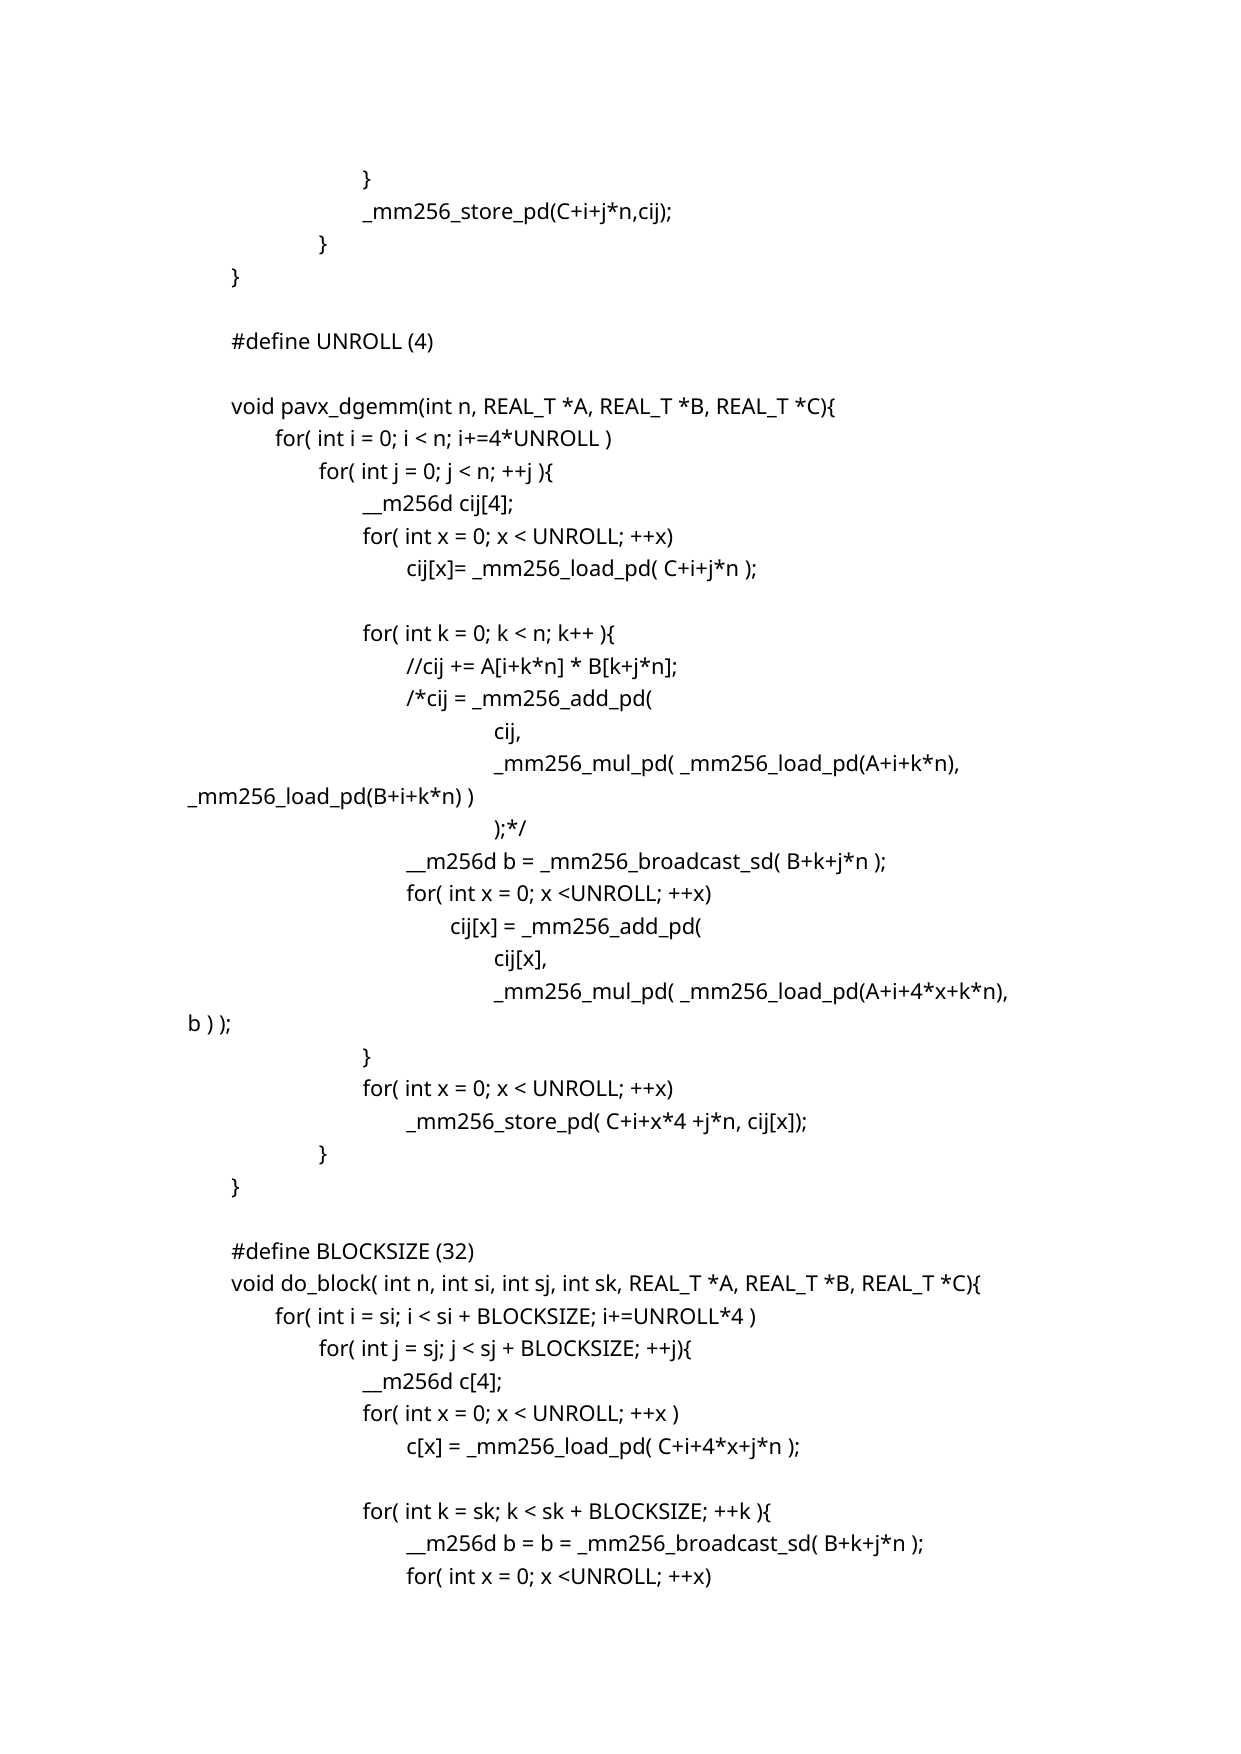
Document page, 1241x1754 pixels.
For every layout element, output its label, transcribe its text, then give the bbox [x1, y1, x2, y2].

text cij[x] = _mm256_add_pd( [187, 909, 1053, 942]
text __m256d b = _mm256_broadcast_sd( B+k+j*n ); [187, 844, 1053, 877]
text for( int x = 0; x < UNROLL; ++x ) [187, 1397, 1053, 1429]
text } [187, 227, 1053, 259]
text /*cij = _mm256_add_pd( [187, 682, 1053, 714]
text cij[x], [187, 942, 1053, 974]
text cij[x]= _mm256_load_pd( C+i+j*n ); [187, 552, 1053, 584]
text #define UNROLL (4) [187, 324, 1053, 357]
text __m256d b = b = _mm256_broadcast_sd( B+k+j*n ); [187, 1527, 1053, 1559]
text for( int i = si; i < si + BLOCKSIZE; i+=UNROLL*4 ) [187, 1299, 1053, 1332]
text for( int j = sj; j < sj + BLOCKSIZE; ++j){ [187, 1332, 1053, 1364]
text } [187, 1169, 1053, 1202]
text _mm256_mul_pd( _mm256_load_pd(A+i+4*x+k*n), b ) ); [187, 974, 1053, 1039]
text for( int k = 0; k < n; k++ ){ [187, 617, 1053, 649]
text for( int x = 0; x <UNROLL; ++x) [187, 1559, 1053, 1592]
text for( int i = 0; i < n; i+=4*UNROLL ) [187, 422, 1053, 454]
text );*/ [187, 812, 1053, 844]
text void do_block( int n, int si, int sj, int sk, REAL_T *A, REAL_T *B, REAL_T *C){ [187, 1267, 1053, 1299]
text _mm256_store_pd( C+i+x*4 +j*n, cij[x]); [187, 1104, 1053, 1137]
text for( int x = 0; x < UNROLL; ++x) [187, 1072, 1053, 1104]
text __m256d c[4]; [187, 1364, 1053, 1397]
text _mm256_mul_pd( _mm256_load_pd(A+i+k*n), _mm256_load_pd(B+i+k*n) ) [187, 747, 1053, 812]
text } [187, 259, 1053, 292]
text __m256d cij[4]; [187, 487, 1053, 519]
text void pavx_dgemm(int n, REAL_T *A, REAL_T *B, REAL_T *C){ [187, 389, 1053, 422]
text } [187, 162, 1053, 194]
text } [187, 1137, 1053, 1169]
text c[x] = _mm256_load_pd( C+i+4*x+j*n ); [187, 1429, 1053, 1462]
text for( int x = 0; x <UNROLL; ++x) [187, 877, 1053, 909]
text for( int x = 0; x < UNROLL; ++x) [187, 519, 1053, 552]
text //cij += A[i+k*n] * B[k+j*n]; [187, 649, 1053, 682]
text for( int j = 0; j < n; ++j ){ [187, 454, 1053, 487]
text cij, [187, 714, 1053, 747]
text #define BLOCKSIZE (32) [187, 1234, 1053, 1267]
text _mm256_store_pd(C+i+j*n,cij); [187, 194, 1053, 227]
text for( int k = sk; k < sk + BLOCKSIZE; ++k ){ [187, 1494, 1053, 1527]
text } [187, 1039, 1053, 1072]
